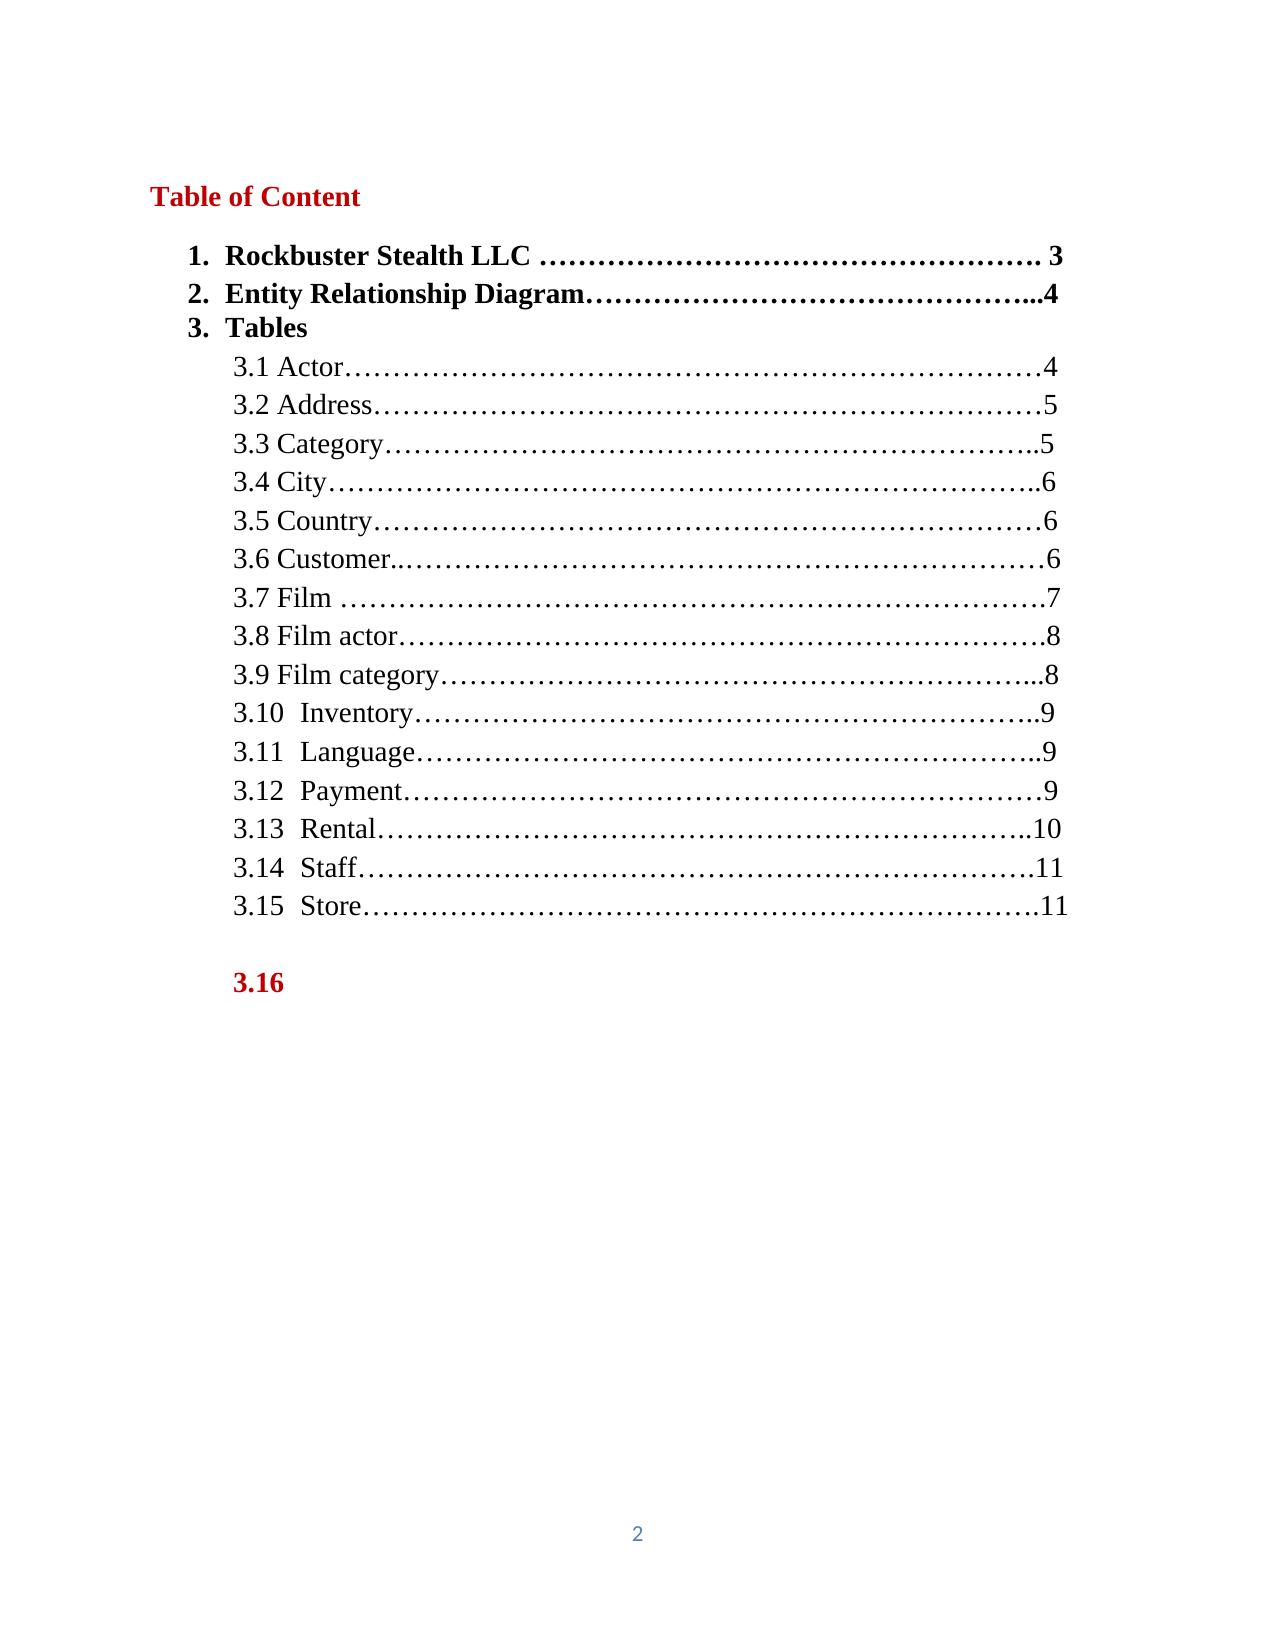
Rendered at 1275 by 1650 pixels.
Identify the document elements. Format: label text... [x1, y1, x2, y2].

list Customer..…………………………………………………………6 [233, 541, 1125, 575]
list City………………………………………………………………..6 [233, 464, 1125, 498]
list Film ……………………………………………………………….7 [233, 580, 1125, 613]
list Tables [187, 310, 1125, 344]
list Staff…………………………………………………………….11 [233, 850, 1125, 883]
list Inventory………………………………………………………..9 [233, 696, 1125, 729]
list Film actor………………………………………………………….8 [233, 618, 1125, 652]
list Language………………………………………………………..9 [233, 734, 1125, 768]
list Store…………………………………………………………….11 [233, 888, 1125, 922]
list Address……………………………………………………………5 [233, 387, 1125, 421]
text Table of Content [150, 179, 1125, 212]
list Actor………………………………………………………………4 [233, 349, 1125, 382]
list Category…………………………………………………………..5 [233, 426, 1125, 459]
list Country……………………………………………………………6 [233, 503, 1125, 536]
list Film category……………………………………………………...8 [233, 657, 1125, 691]
list Rental…………………………………………………………..10 [233, 811, 1125, 845]
list Entity Relationship Diagram………………………………………...4 [187, 277, 1125, 310]
list Rockbuster Stealth LLC ……………………………………………. 3 [187, 238, 1125, 272]
list Payment…………………………………………………………9 [233, 773, 1125, 806]
